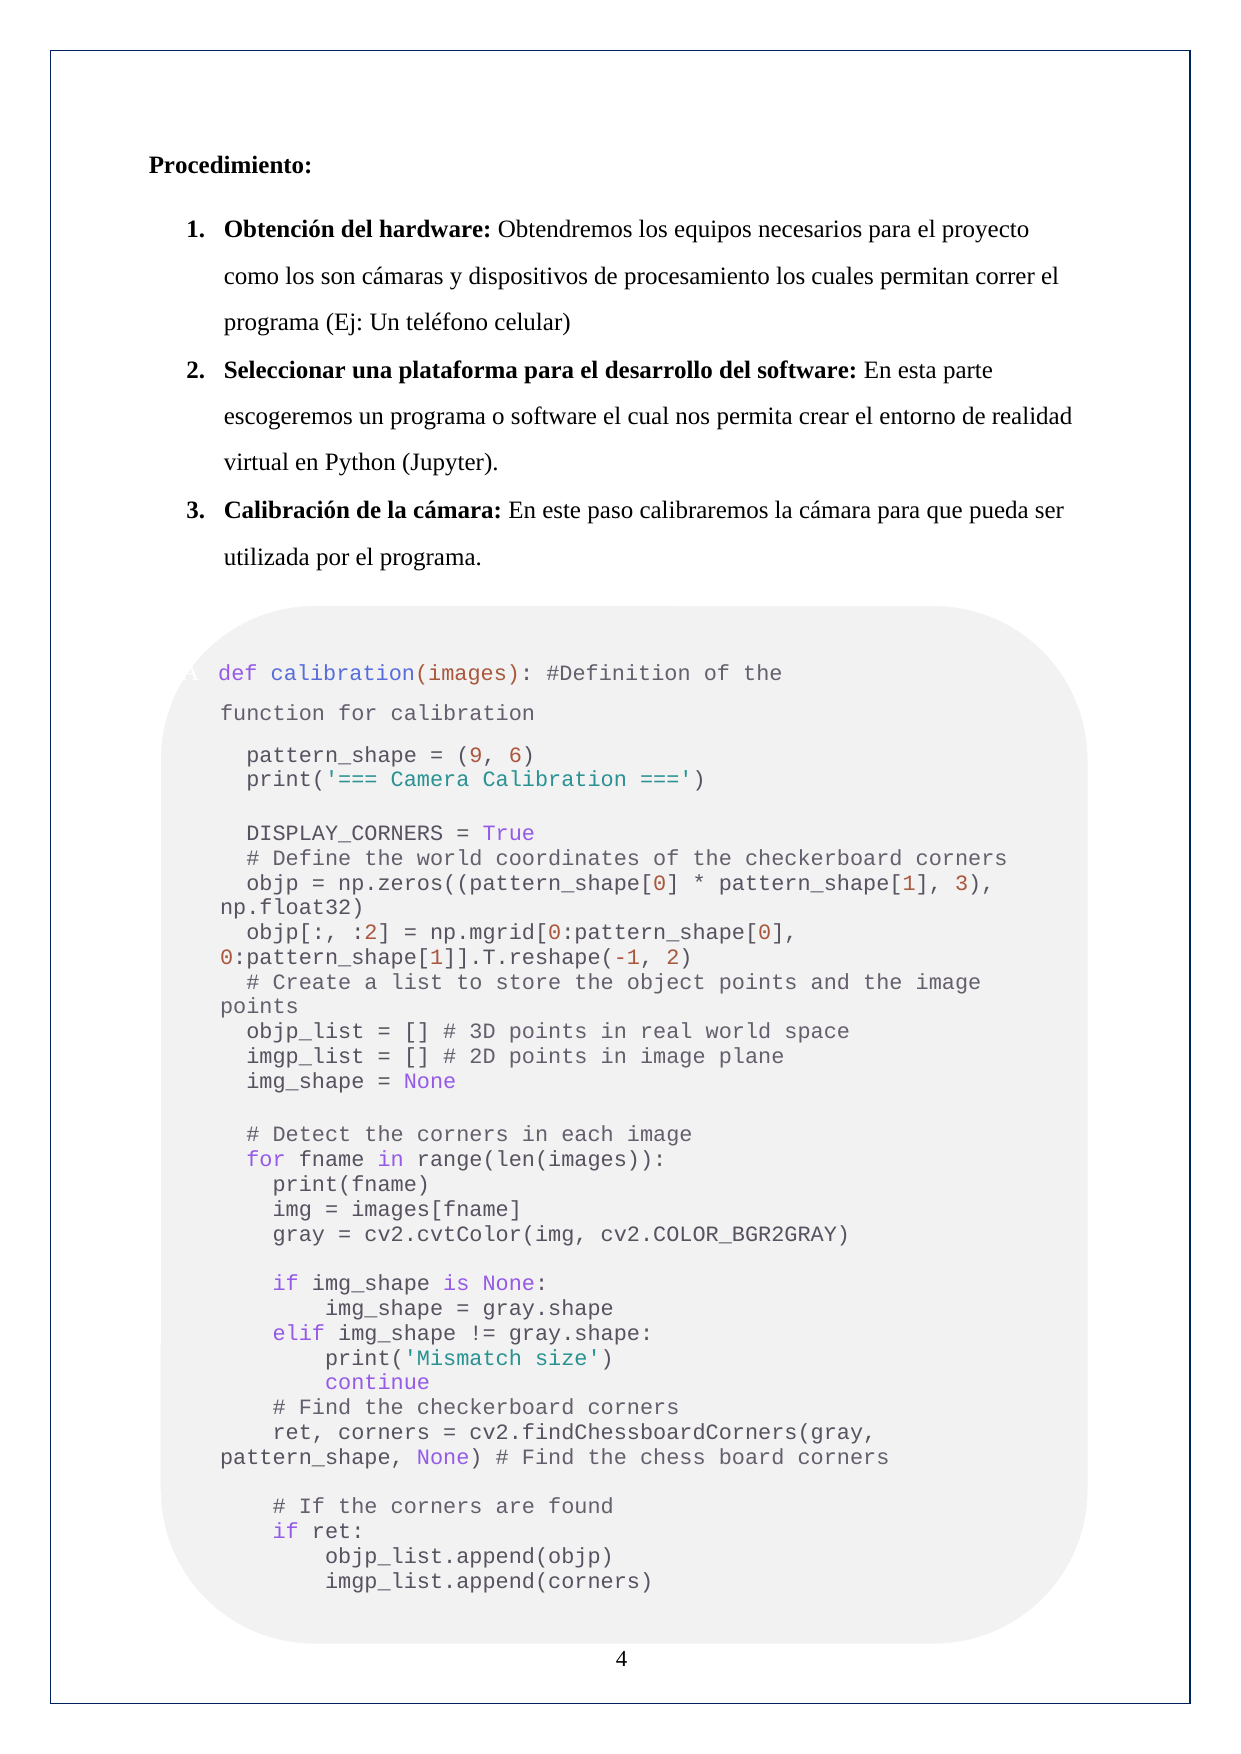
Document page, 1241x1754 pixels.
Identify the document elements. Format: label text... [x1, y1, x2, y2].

list Obtención del hardware: Obtendremos los equipos necesarios para el proyecto como los son cámaras y dispositivos de procesamiento los cuales permitan correr el programa (Ej: Un teléfono celular) [186, 214, 1090, 336]
list Calibración de la cámara: En este paso calibraremos la cámara para que pueda ser utilizada por el programa. [186, 495, 1090, 570]
list Seleccionar una plataforma para el desarrollo del software: En esta parte escogeremos un programa o software el cual nos permita crear el entorno de realidad virtual en Python (Jupyter). [186, 355, 1090, 476]
text Procedimiento: [148, 150, 1090, 179]
